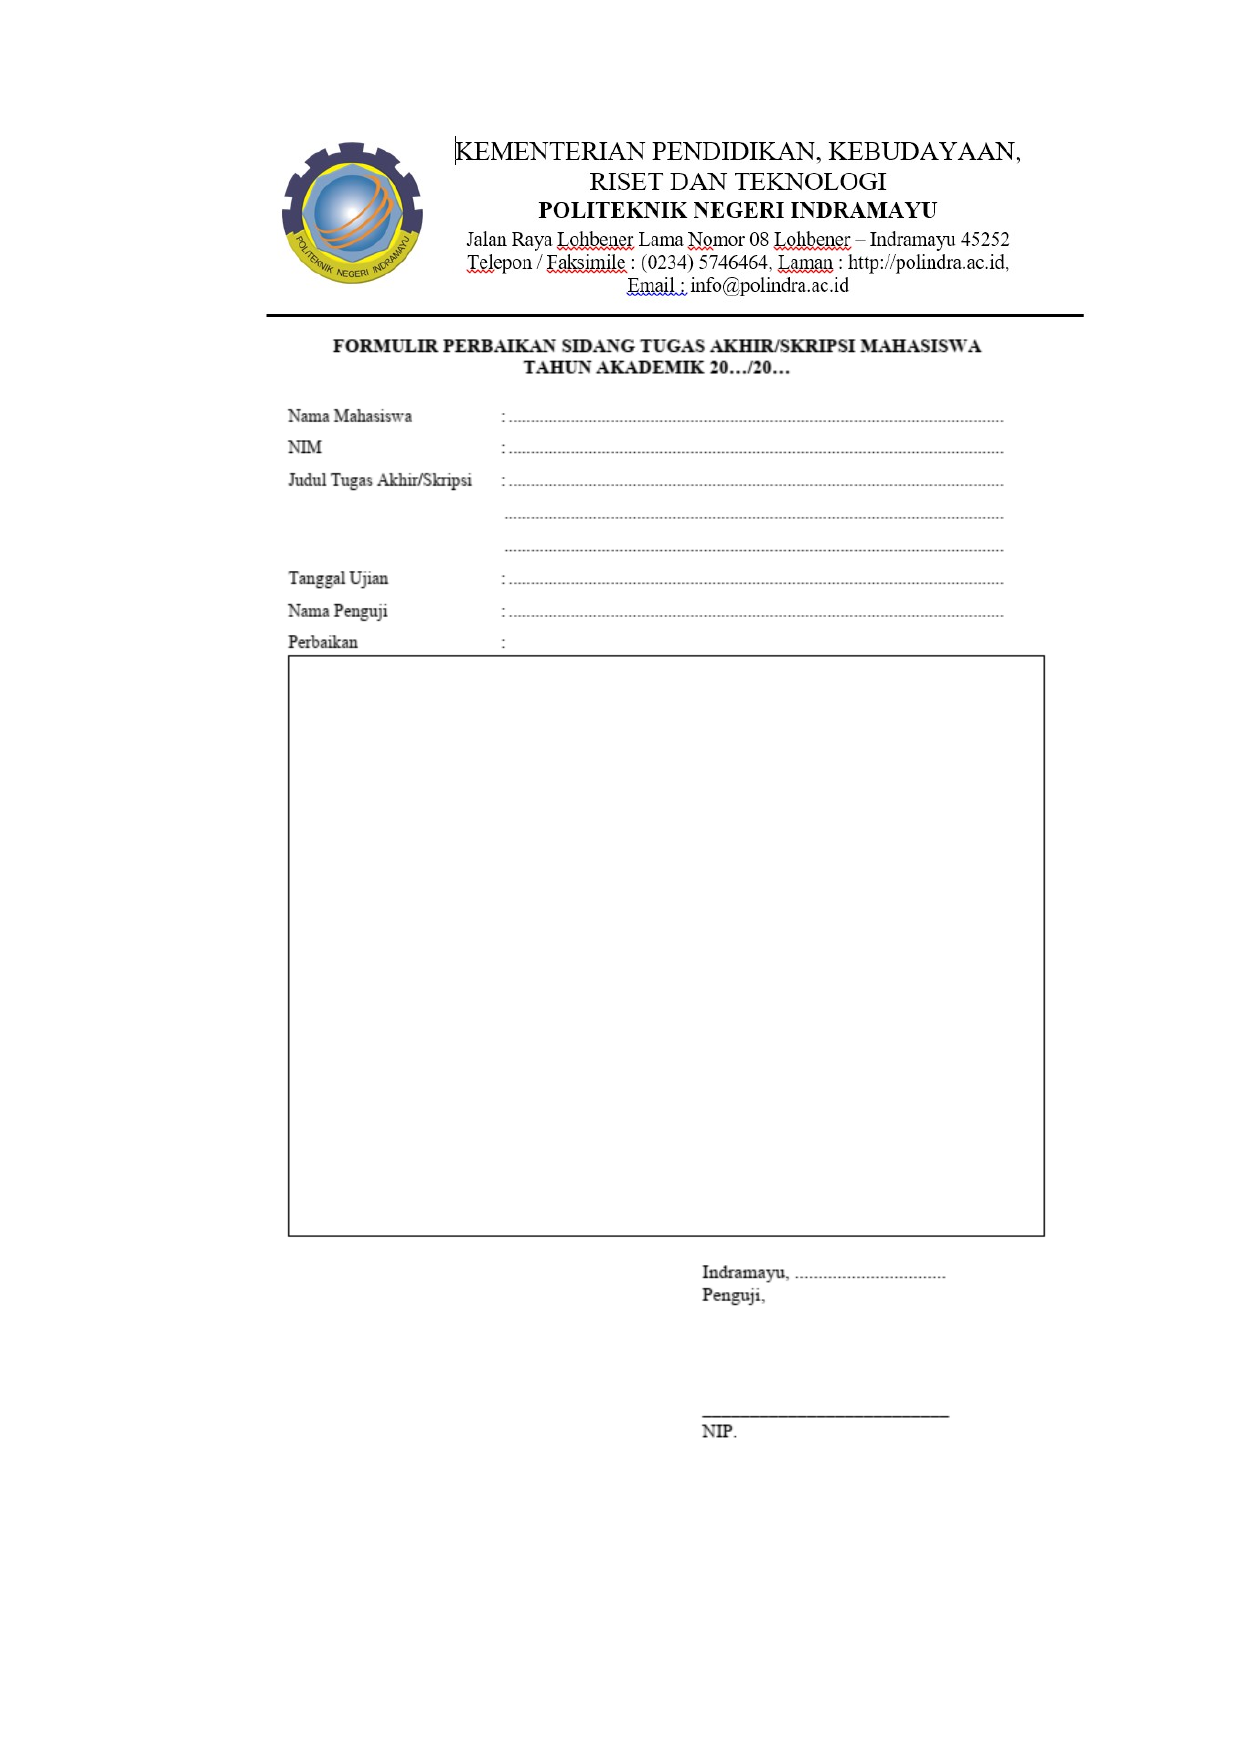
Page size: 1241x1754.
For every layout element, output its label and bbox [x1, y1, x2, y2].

picture [203, 97, 1135, 1439]
